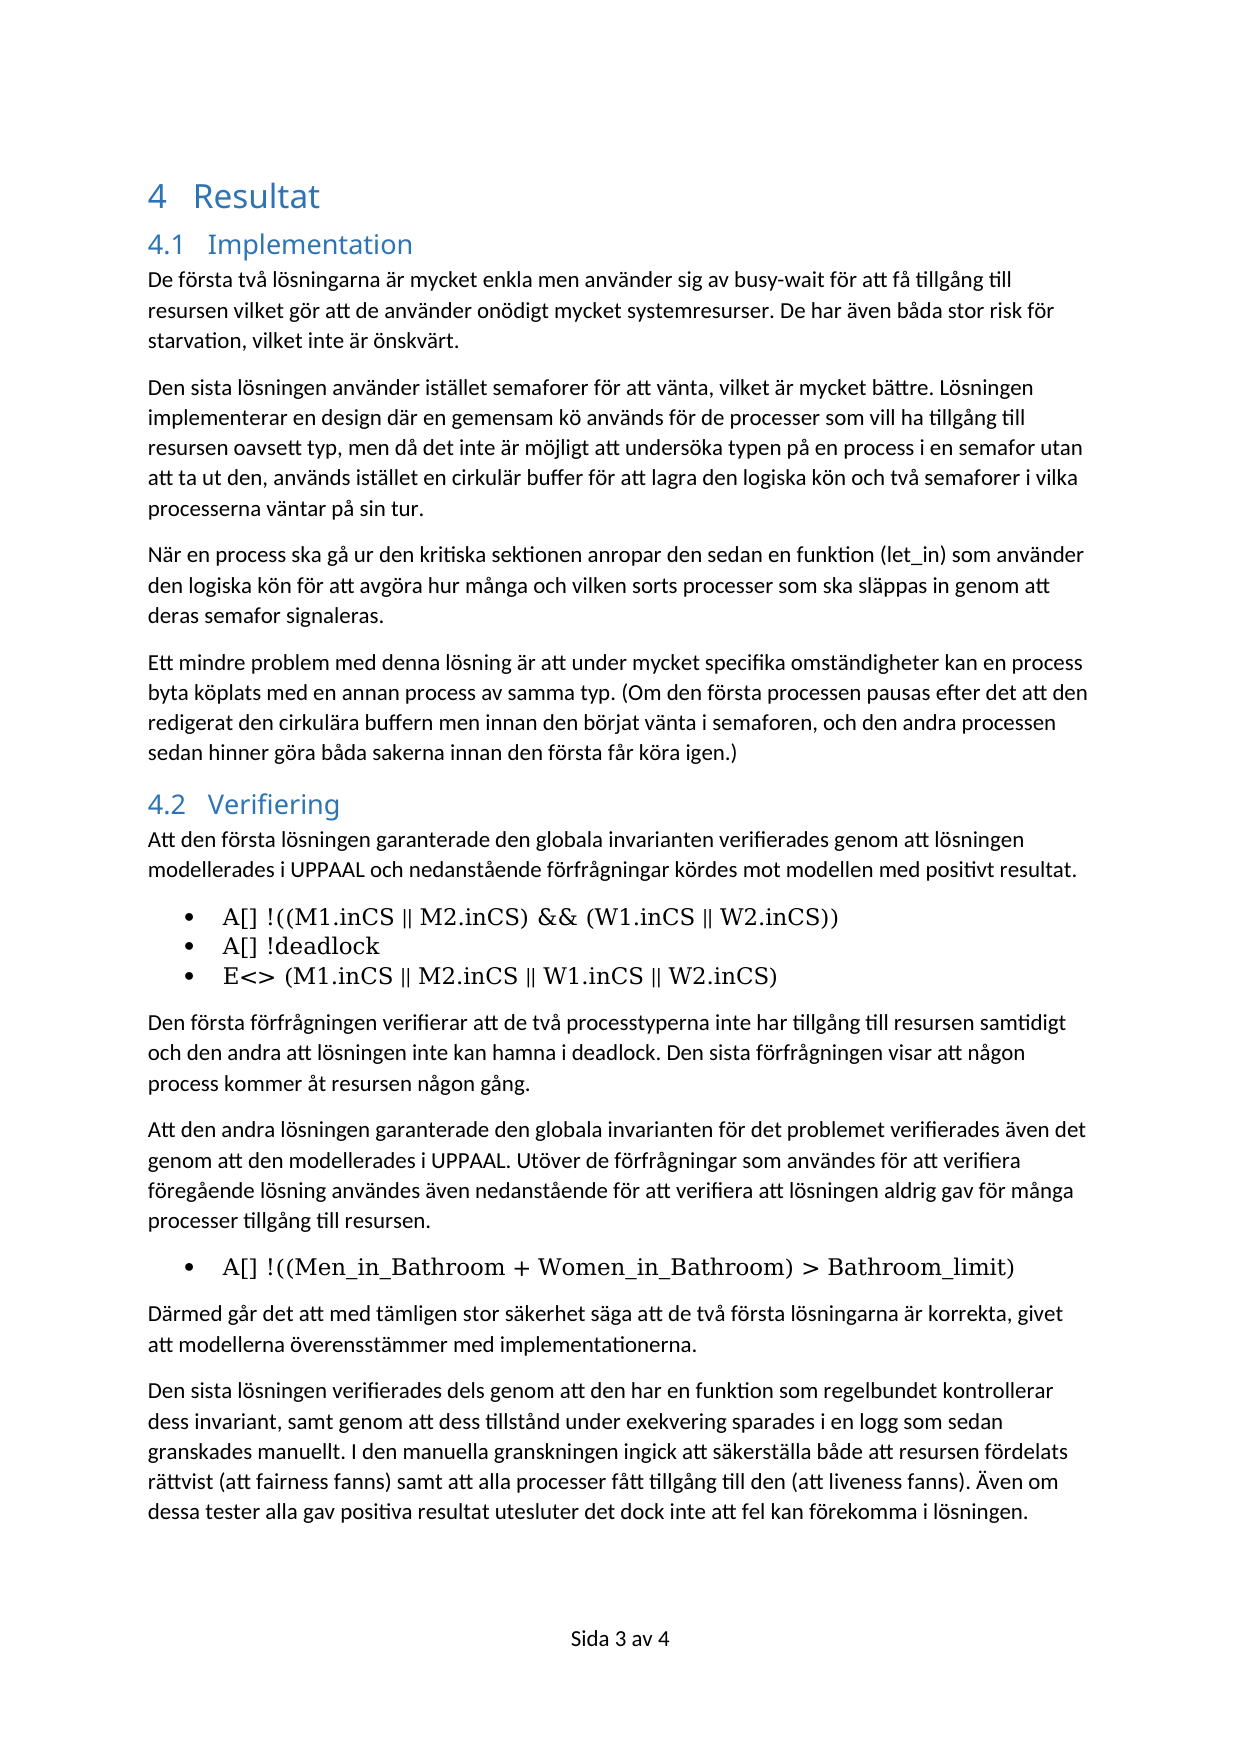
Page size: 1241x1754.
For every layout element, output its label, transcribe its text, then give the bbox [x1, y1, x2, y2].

text Att den andra lösningen garanterade den globala invarianten för det problemet verifierades även det genom att den modellerades i UPPAAL. Utöver de förfrågningar som användes för att verifiera föregående lösning användes även nedanstående för att verifiera att lösningen aldrig gav för många processer tillgång till resursen. [148, 1116, 1093, 1234]
subtitle Resultat [148, 173, 1093, 218]
text Att den första lösningen garanterade den globala invarianten verifierades genom att lösningen modellerades i UPPAAL och nedanstående förfrågningar kördes mot modellen med positivt resultat. [148, 825, 1093, 883]
list A[] !((M1.inCS || M2.inCS) && (W1.inCS || W2.inCS)) [185, 902, 1093, 930]
subtitle Verifiering [148, 785, 1093, 822]
text Den sista lösningen använder istället semaforer för att vänta, vilket är mycket bättre. Lösningen implementerar en design där en gemensam kö används för de processer som vill ha tillgång till resursen oavsett typ, men då det inte är möjligt att undersöka typen på en process i en semafor utan att ta ut den, används istället en cirkulär buffer för att lagra den logiska kön och två semaforer i vilka processerna väntar på sin tur. [148, 373, 1093, 522]
text Ett mindre problem med denna lösning är att under mycket specifika omständigheter kan en process byta köplats med en annan process av samma typ. (Om den första processen pausas efter det att den redigerat den cirkulära buffern men innan den börjat vänta i semaforen, och den andra processen sedan hinner göra båda sakerna innan den första får köra igen.) [148, 648, 1093, 766]
text Den första förfrågningen verifierar att de två processtyperna inte har tillgång till resursen samtidigt och den andra att lösningen inte kan hamna i deadlock. Den sista förfrågningen visar att någon process kommer åt resursen någon gång. [148, 1008, 1093, 1097]
text De första två lösningarna är mycket enkla men använder sig av busy-wait för att få tillgång till resursen vilket gör att de använder onödigt mycket systemresurser. De har även båda stor risk för starvation, vilket inte är önskvärt. [148, 266, 1093, 354]
list E<> (M1.inCS || M2.inCS || W1.inCS || W2.inCS) [185, 962, 1093, 989]
list A[] !((Men_in_Bathroom + Women_in_Bathroom) > Bathroom_limit) [185, 1253, 1093, 1281]
text När en process ska gå ur den kritiska sektionen anropar den sedan en funktion (let_in) som använder den logiska kön för att avgöra hur många och vilken sorts processer som ska släppas in genom att deras semafor signaleras. [148, 541, 1093, 629]
subtitle Implementation [148, 226, 1093, 263]
list A[] !deadlock [185, 932, 1093, 959]
text Den sista lösningen verifierades dels genom att den har en funktion som regelbundet kontrollerar dess invariant, samt genom att dess tillstånd under exekvering sparades i en logg som sedan granskades manuellt. I den manuella granskningen ingick att säkerställa både att resursen fördelats rättvist (att fairness fanns) samt att alla processer fått tillgång till den (att liveness fanns). Även om dessa tester alla gav positiva resultat utesluter det dock inte att fel kan förekomma i lösningen. [148, 1377, 1093, 1525]
text Därmed går det att med tämligen stor säkerhet säga att de två första lösningarna är korrekta, givet att modellerna överensstämmer med implementationerna. [148, 1299, 1093, 1358]
